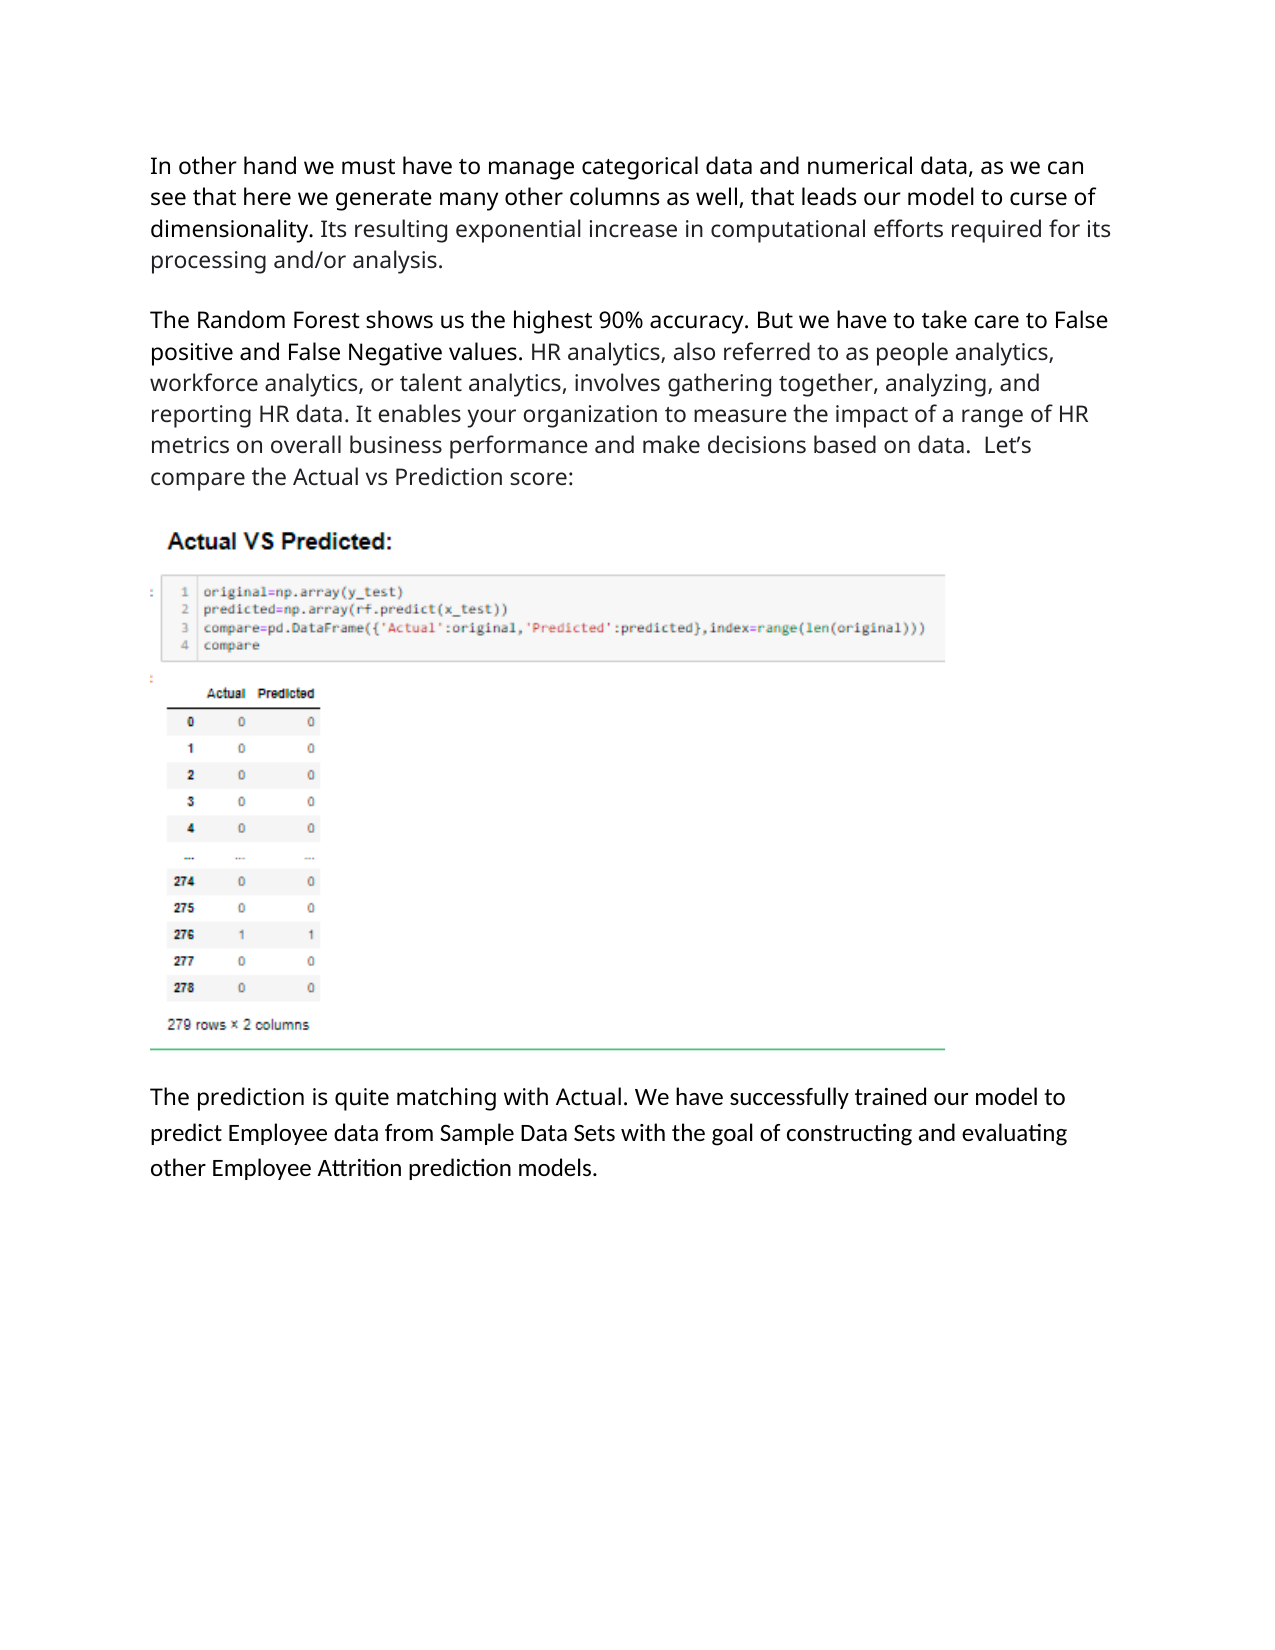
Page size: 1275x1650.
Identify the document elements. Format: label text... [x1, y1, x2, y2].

text In other hand we must have to manage categorical data and numerical data, as we can see that here we generate many other columns as well, that leads our model to curse of dimensionality. Its resulting exponential increase in computational efforts required for its processing and/or analysis. [150, 150, 1125, 275]
picture [150, 520, 946, 1052]
text The Random Forest shows us the highest 90% accuracy. But we have to take care to False positive and False Negative values. HR analytics, also referred to as people analytics, workforce analytics, or talent analytics, involves gathering together, analyzing, and reporting HR data. It enables your organization to measure the impact of a range of HR metrics on overall business performance and make decisions based on data. Let’s compare the Actual vs Prediction score: [150, 304, 1125, 492]
text The prediction is quite matching with Actual. We have successfully trained our model to predict Employee data from Sample Data Sets with the goal of constructing and evaluating other Employee Attrition prediction models. [150, 1081, 1125, 1182]
